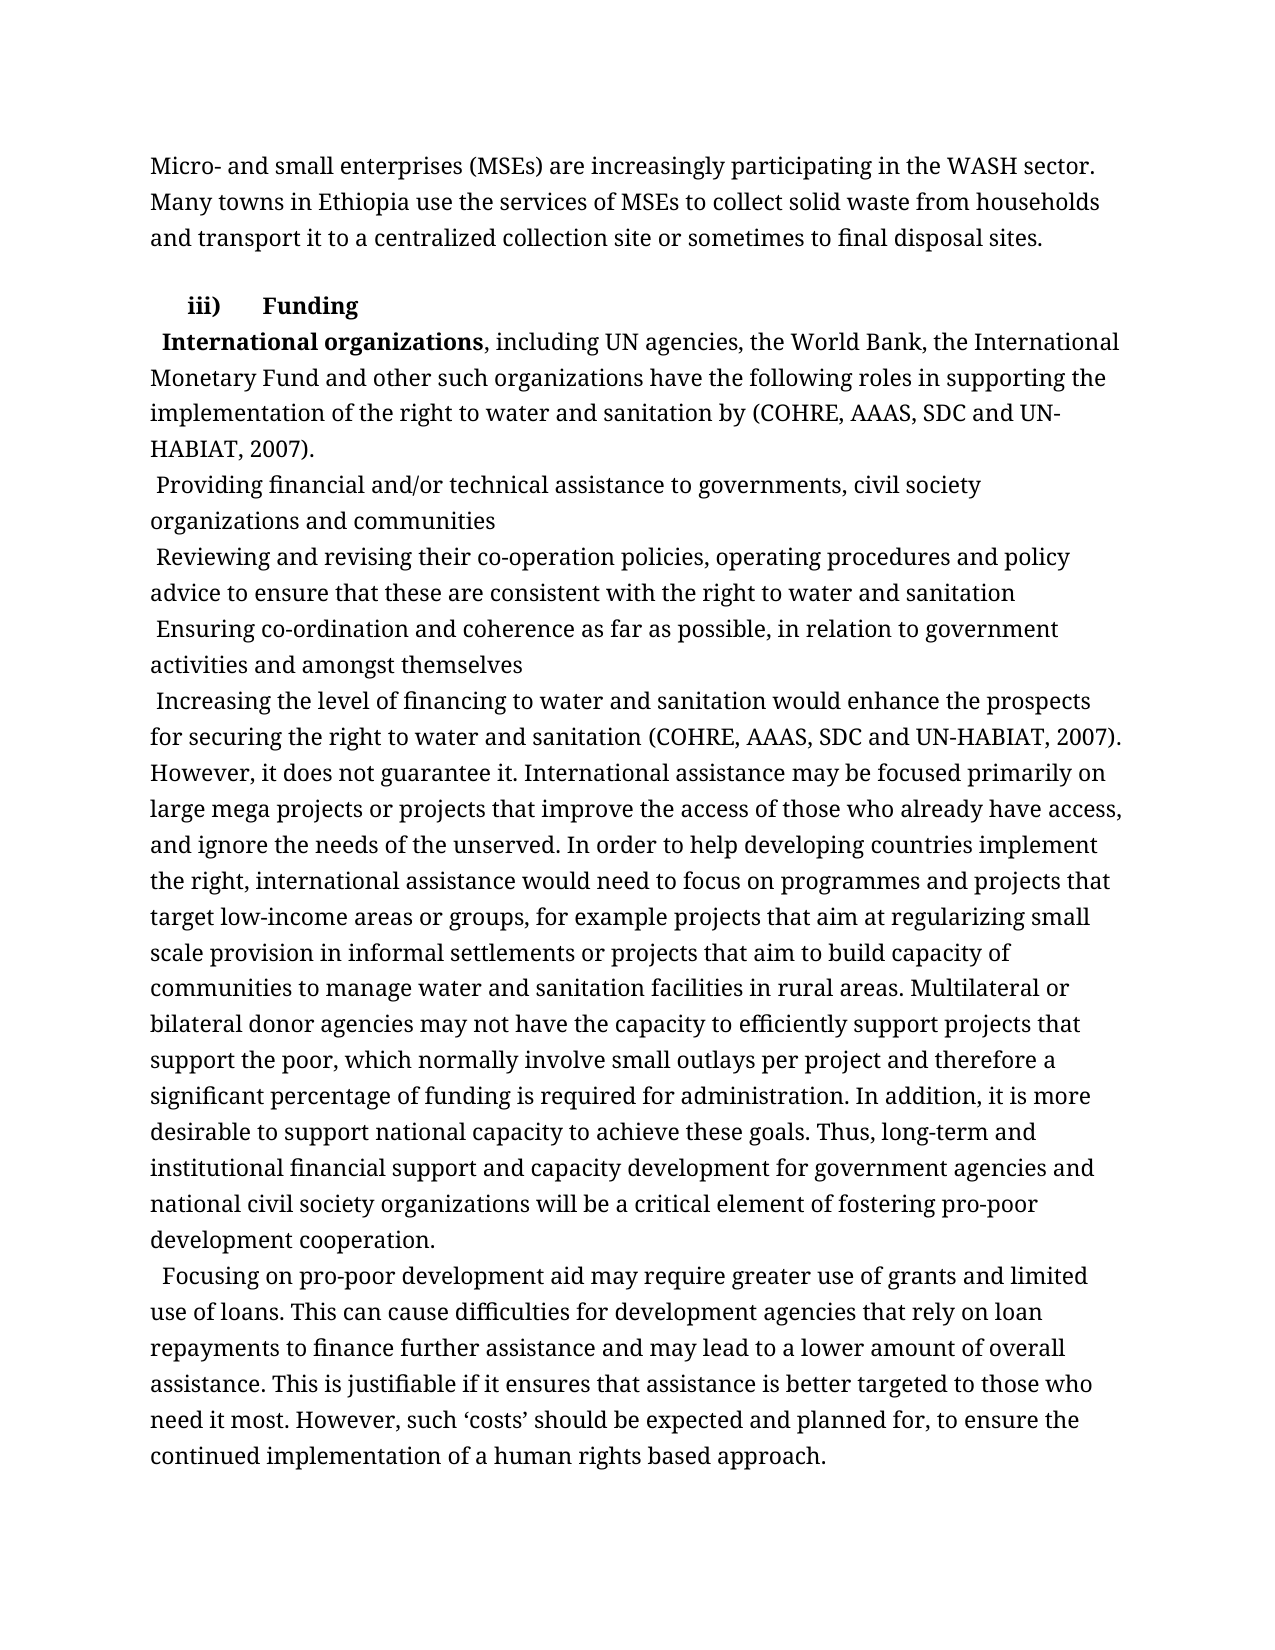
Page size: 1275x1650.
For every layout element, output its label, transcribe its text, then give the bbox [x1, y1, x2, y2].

text Focusing on pro-poor development aid may require greater use of grants and limited use of loans. This can cause difficulties for development agencies that rely on loan repayments to finance further assistance and may lead to a lower amount of overall assistance. This is justifiable if it ensures that assistance is better targeted to those who need it most. However, such ‘costs’ should be expected and planned for, to ensure the continued implementation of a human rights based approach. [150, 1260, 1125, 1471]
text Micro- and small enterprises (MSEs) are increasingly participating in the WASH sector. Many towns in Ethiopia use the services of MSEs to collect solid waste from households and transport it to a centralized collection site or sometimes to final disposal sites. [150, 150, 1125, 253]
text Providing financial and/or technical assistance to governments, civil society organizations and communities [150, 469, 1125, 536]
text Ensuring co-ordination and coherence as far as possible, in relation to government activities and amongst themselves [150, 613, 1125, 680]
text International organizations, including UN agencies, the World Bank, the International Monetary Fund and other such organizations have the following roles in supporting the implementation of the right to water and sanitation by. [150, 326, 1125, 464]
text Reviewing and revising their co-operation policies, operating procedures and policy advice to ensure that these are consistent with the right to water and sanitation [150, 541, 1125, 608]
list Funding [187, 289, 1125, 321]
text Increasing the level of financing to water and sanitation would enhance the prospects for securing the right to water and sanitation. However, it does not guarantee it. International assistance may be focused primarily on large mega projects or projects that improve the access of those who already have access, and ignore the needs of the unserved. In order to help developing countries implement the right, international assistance would need to focus on programmes and projects that target low-income areas or groups, for example projects that aim at regularizing small scale provision in informal settlements or projects that aim to build capacity of communities to manage water and sanitation facilities in rural areas. Multilateral or bilateral donor agencies may not have the capacity to efficiently support projects that support the poor, which normally involve small outlays per project and therefore a significant percentage of funding is required for administration. In addition, it is more desirable to support national capacity to achieve these goals. Thus, long-term and institutional financial support and capacity development for government agencies and national civil society organizations will be a critical element of fostering pro-poor development cooperation. [150, 685, 1125, 1255]
